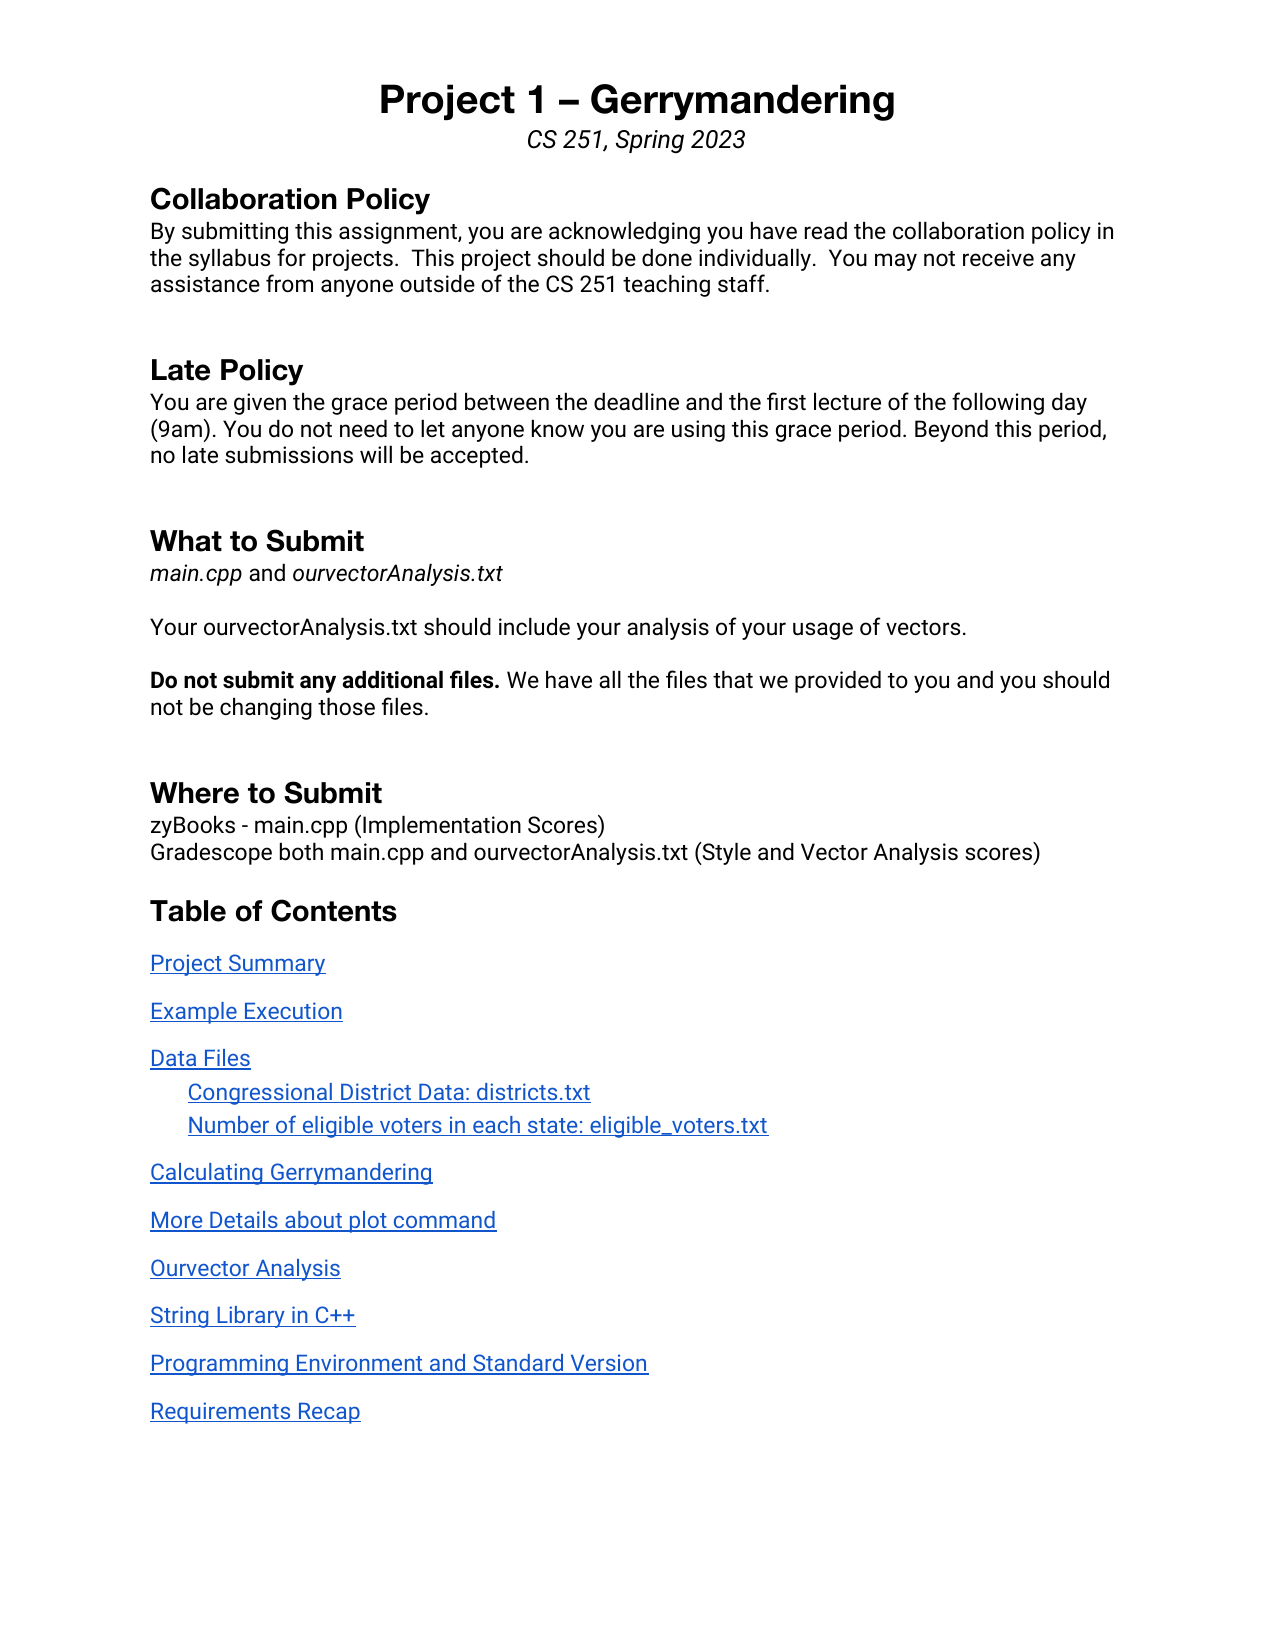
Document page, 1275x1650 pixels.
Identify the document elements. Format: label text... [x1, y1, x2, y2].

text zyBooks - main.cpp (Implementation Scores) [150, 812, 1125, 839]
text Your ourvectorAnalysis.txt should include your analysis of your usage of vectors. [150, 614, 1125, 641]
text Gradescope both main.cpp and ourvectorAnalysis.txt (Style and Vector Analysis scores) [150, 839, 1125, 866]
text main.cpp and ourvectorAnalysis.txt [150, 560, 1125, 587]
text By submitting this assignment, you are acknowledging you have read the collaboration policy in the syllabus for projects. This project should be done individually. You may not receive any assistance from anyone outside of the CS 251 teaching staff. [150, 218, 1125, 298]
text Do not submit any additional files. We have all the files that we provided to you and you should not be changing those files. [150, 668, 1125, 721]
subtitle Collaboration Policy [150, 181, 1125, 218]
subtitle Late Policy [150, 352, 1125, 389]
text You are given the grace period between the deadline and the first lecture of the following day (9am). You do not need to let anyone know you are using this grace period. Beyond this period, no late submissions will be accepted. [150, 389, 1125, 469]
subtitle Table of Contents [150, 892, 1125, 929]
subtitle Where to Submit [150, 775, 1125, 812]
subtitle What to Submit [150, 523, 1125, 560]
